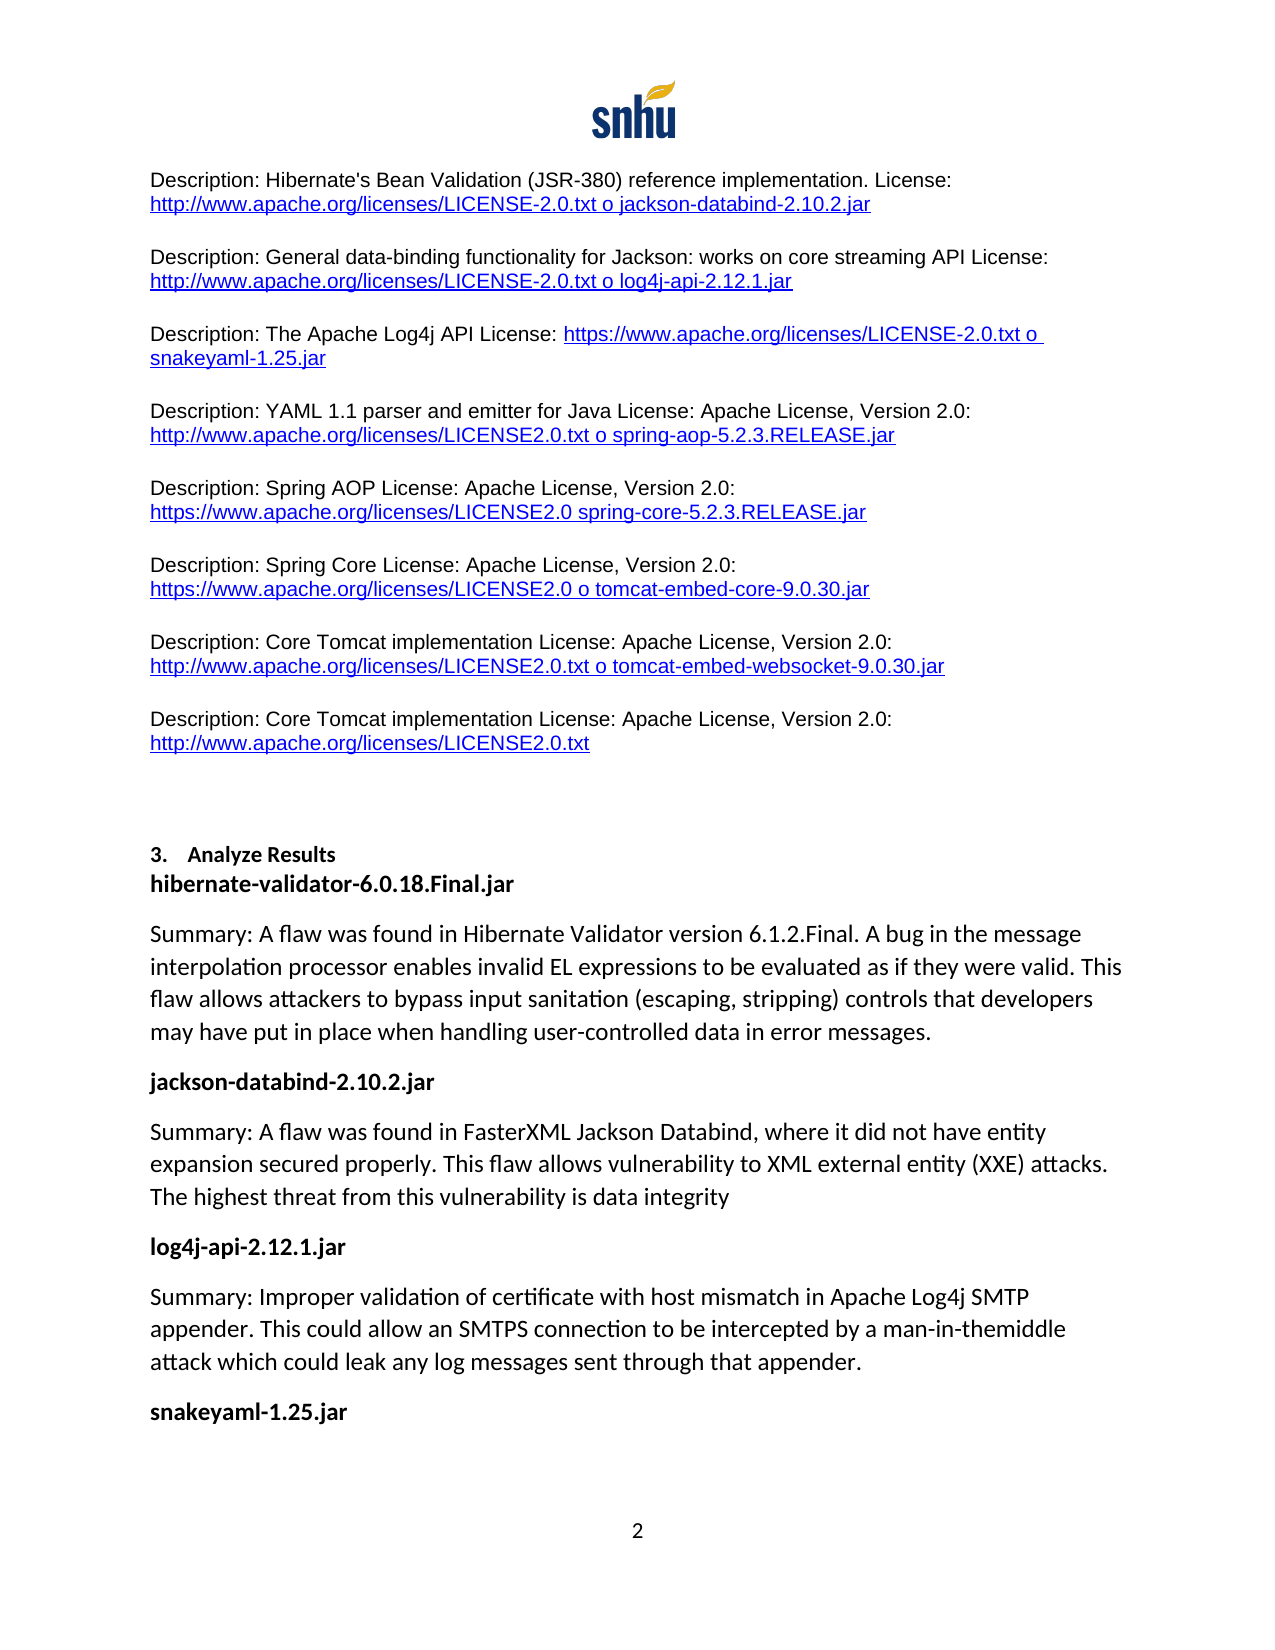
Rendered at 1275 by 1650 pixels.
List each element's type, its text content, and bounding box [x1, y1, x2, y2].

text Description: YAML 1.1 parser and emitter for Java License: Apache License, Version 2.0: http://www.apache.org/licenses/LICENSE2.0.txt o spring-aop-5.2.3.RELEASE.jar [150, 399, 1125, 447]
subtitle Analyze Results [150, 840, 1125, 868]
text Description: The Apache Log4j API License: https://www.apache.org/licenses/LICENSE-2.0.txt o snakeyaml-1.25.jar [150, 322, 1125, 369]
text Description: General data-binding functionality for Jackson: works on core streaming API License: http://www.apache.org/licenses/LICENSE-2.0.txt o log4j-api-2.12.1.jar [150, 244, 1125, 292]
text Summary: Improper validation of certificate with host mismatch in Apache Log4j SMTP appender. This could allow an SMTPS connection to be intercepted by a man-in-themiddle attack which could leak any log messages sent through that appender. [150, 1281, 1125, 1377]
text Summary: A flaw was found in FasterXML Jackson Databind, where it did not have entity expansion secured properly. This flaw allows vulnerability to XML external entity (XXE) attacks. The highest threat from this vulnerability is data integrity [150, 1116, 1125, 1212]
text log4j-api-2.12.1.jar [150, 1231, 1125, 1262]
text Summary: A flaw was found in Hibernate Validator version 6.1.2.Final. A bug in the message interpolation processor enables invalid EL expressions to be evaluated as if they were valid. This flaw allows attackers to bypass input sanitation (escaping, stripping) controls that developers may have put in place when handling user-controlled data in error messages. [150, 918, 1125, 1047]
text Description: Core Tomcat implementation License: Apache License, Version 2.0: http://www.apache.org/licenses/LICENSE2.0.txt [150, 707, 1125, 755]
text Description: Spring Core License: Apache License, Version 2.0: https://www.apache.org/licenses/LICENSE2.0 o tomcat-embed-core-9.0.30.jar [150, 553, 1125, 601]
text Description: Hibernate's Bean Validation (JSR-380) reference implementation. License: http://www.apache.org/licenses/LICENSE-2.0.txt o jackson-databind-2.10.2.jar [150, 167, 1125, 215]
picture [573, 75, 702, 147]
text snakeyaml-1.25.jar [150, 1396, 1125, 1427]
text Description: Spring AOP License: Apache License, Version 2.0: https://www.apache.org/licenses/LICENSE2.0 spring-core-5.2.3.RELEASE.jar [150, 476, 1125, 524]
text Description: Core Tomcat implementation License: Apache License, Version 2.0: http://www.apache.org/licenses/LICENSE2.0.txt o tomcat-embed-websocket-9.0.30.jar [150, 630, 1125, 678]
text jackson-databind-2.10.2.jar [150, 1066, 1125, 1097]
text hibernate-validator-6.0.18.Final.jar [150, 868, 1125, 899]
